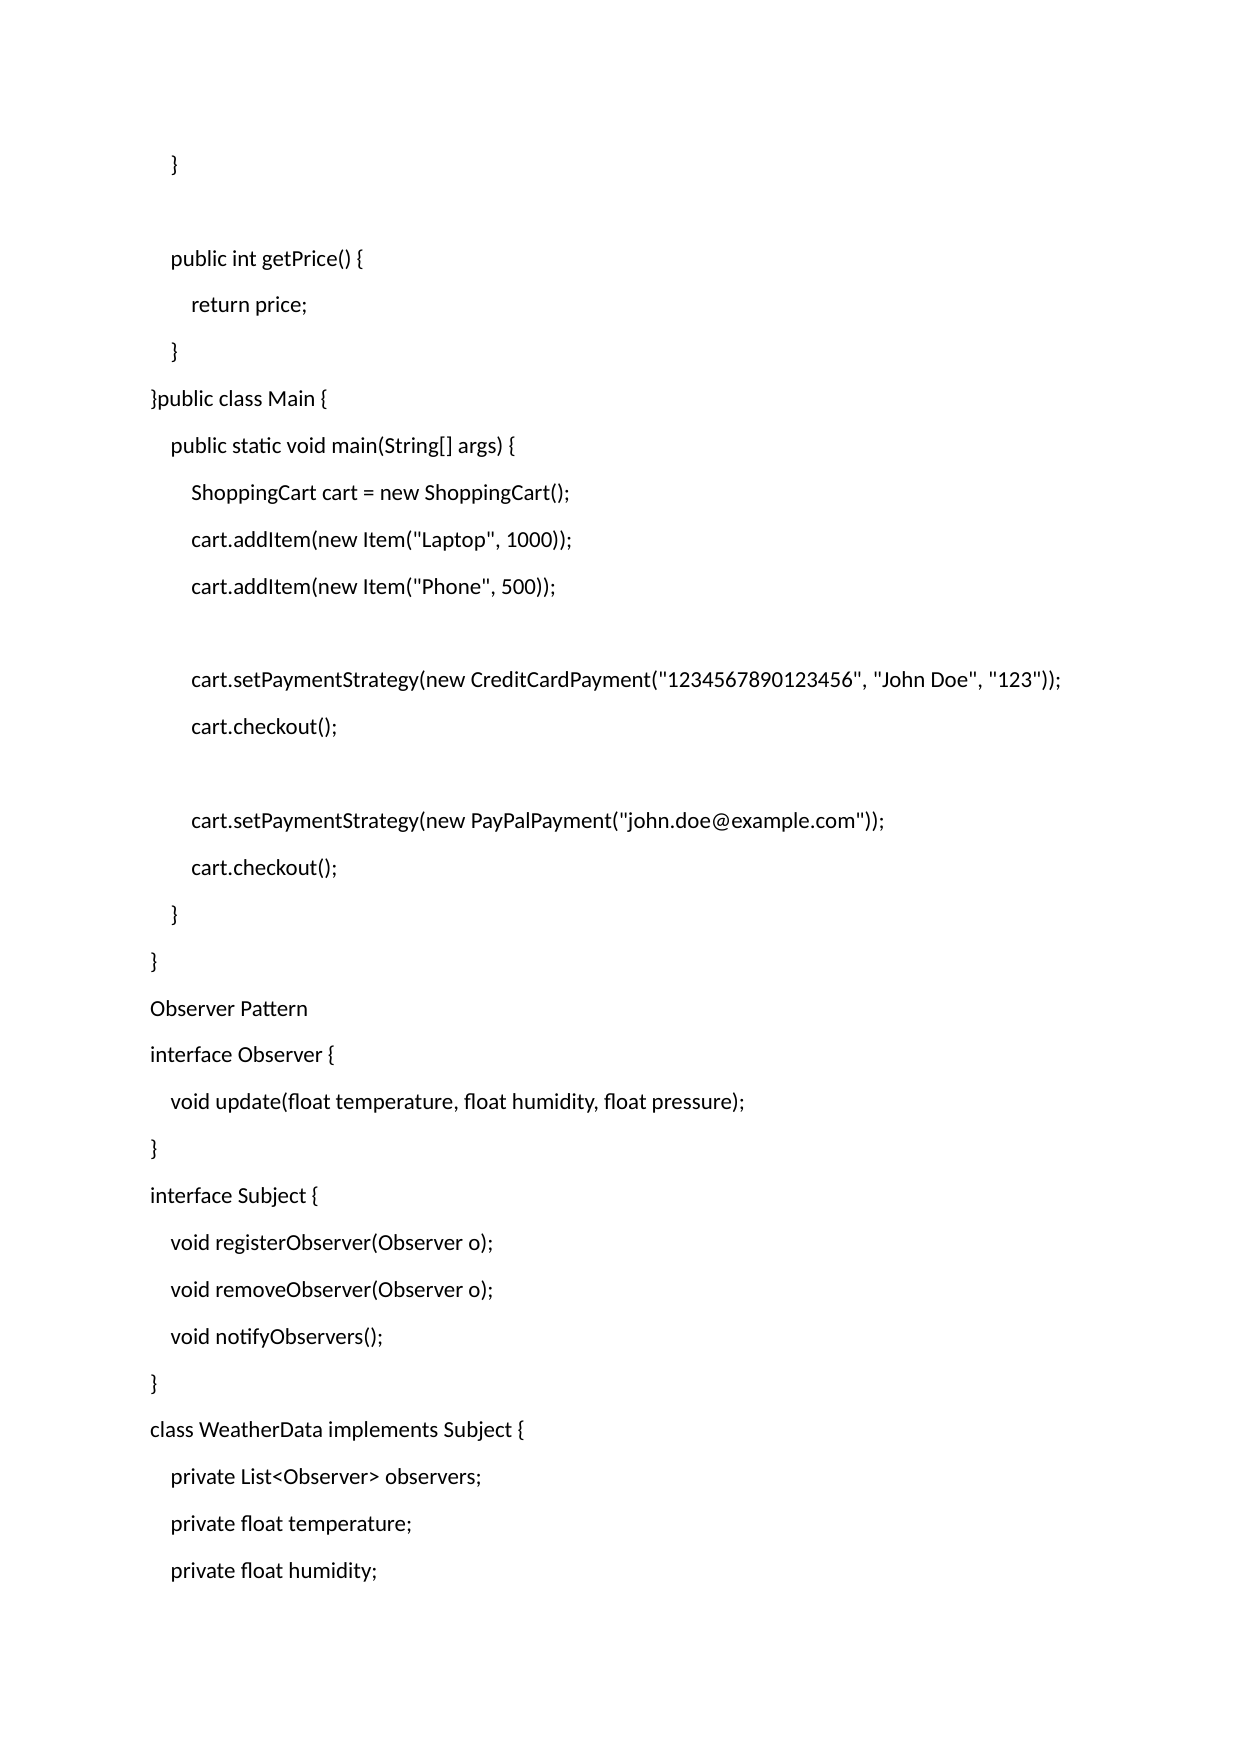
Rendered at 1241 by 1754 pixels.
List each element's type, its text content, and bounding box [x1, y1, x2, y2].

text } [150, 1134, 1090, 1162]
text void update(float temperature, float humidity, float pressure); [150, 1087, 1090, 1116]
text } [150, 150, 1090, 178]
text cart.checkout(); [150, 712, 1090, 741]
text void removeObserver(Observer o); [150, 1275, 1090, 1303]
text cart.setPaymentStrategy(new CreditCardPayment("1234567890123456", "John Doe", "123")); [150, 666, 1090, 694]
text Observer Pattern [150, 994, 1090, 1022]
text } [150, 900, 1090, 928]
text interface Subject { [150, 1181, 1090, 1209]
text public static void main(String[] args) { [150, 431, 1090, 459]
text } [150, 947, 1090, 975]
text void notifyObservers(); [150, 1322, 1090, 1350]
text public int getPrice() { [150, 244, 1090, 272]
text cart.addItem(new Item("Laptop", 1000)); [150, 525, 1090, 553]
text } [150, 1369, 1090, 1397]
text private List<Observer> observers; [150, 1462, 1090, 1491]
text }public class Main { [150, 384, 1090, 412]
text void registerObserver(Observer o); [150, 1228, 1090, 1256]
text } [150, 337, 1090, 366]
text cart.addItem(new Item("Phone", 500)); [150, 572, 1090, 600]
text ShoppingCart cart = new ShoppingCart(); [150, 478, 1090, 506]
text private float humidity; [150, 1556, 1090, 1584]
text class WeatherData implements Subject { [150, 1416, 1090, 1444]
text return price; [150, 291, 1090, 319]
text interface Observer { [150, 1041, 1090, 1069]
text private float temperature; [150, 1509, 1090, 1537]
text cart.setPaymentStrategy(new PayPalPayment("john.doe@example.com")); [150, 806, 1090, 834]
text cart.checkout(); [150, 853, 1090, 881]
